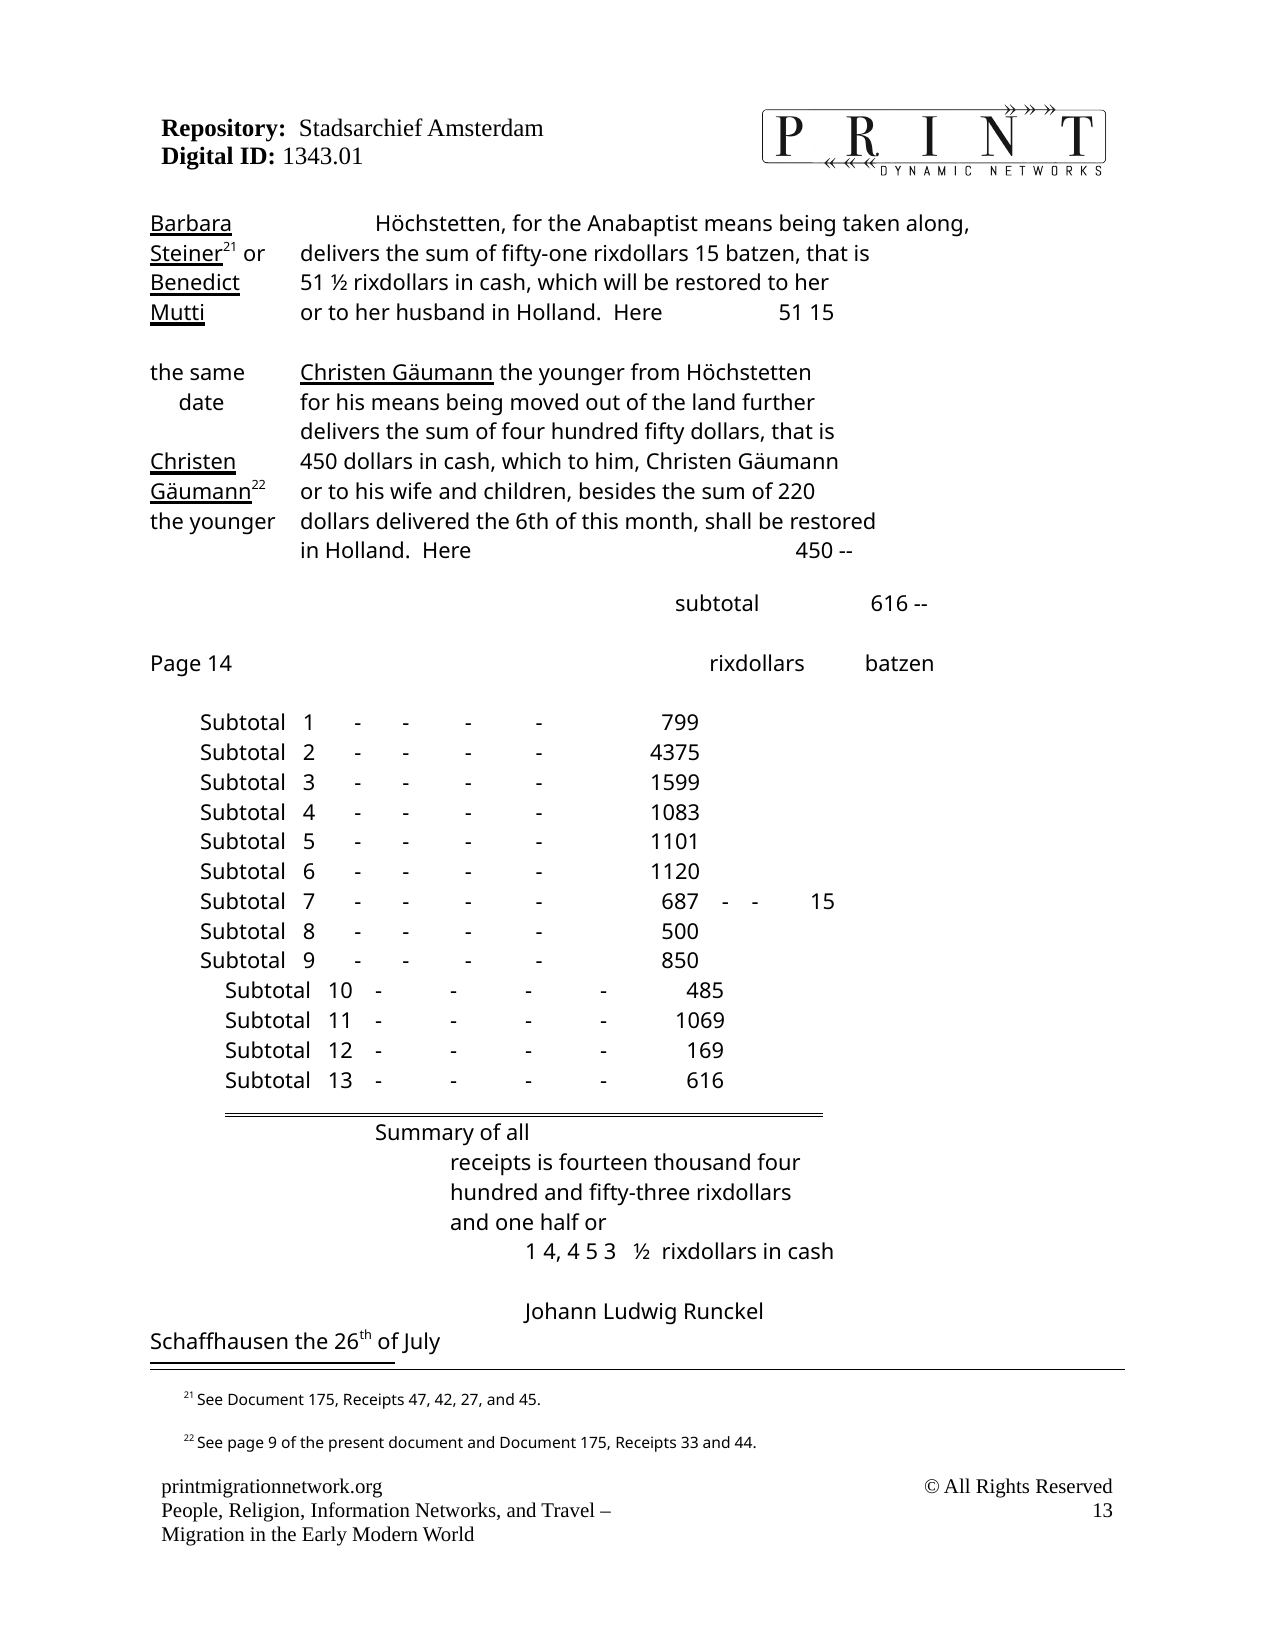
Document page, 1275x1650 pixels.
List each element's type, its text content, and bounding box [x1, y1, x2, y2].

text Mutti or to her husband in Holland. Here 51 15 [150, 297, 1125, 327]
text and one half or [150, 1207, 1125, 1236]
text Subtotal 2 - - - - 4375 [150, 737, 1125, 767]
text Christen 450 dollars in cash, which to him, Christen Gäumann [150, 446, 1125, 476]
text Subtotal 13 - - - - 616 [150, 1065, 1125, 1094]
text the same Christen Gäumann the younger from Höchstetten [150, 357, 1125, 387]
text Subtotal 1 - - - - 799 [150, 707, 1125, 737]
text 1 4, 4 5 3 ½ rixdollars in cash [150, 1236, 1125, 1266]
text Summary of all [150, 1117, 1125, 1147]
text Subtotal 5 - - - - 1101 [150, 826, 1125, 856]
text Subtotal 4 - - - - 1083 [150, 797, 1125, 826]
text Subtotal 10 - - - - 485 [150, 975, 1125, 1005]
text Subtotal 7 - - - - 687 - - 15 [150, 886, 1125, 916]
text subtotal 616 -- [150, 588, 1125, 618]
text Subtotal 3 - - - - 1599 [150, 767, 1125, 797]
text in Holland. Here 450 -- [150, 536, 1125, 565]
text Johann Ludwig Runckel [150, 1296, 1125, 1326]
text Subtotal 8 - - - - 500 [150, 916, 1125, 946]
text the younger dollars delivered the 6th of this month, shall be restored [150, 506, 1125, 536]
text date for his means being moved out of the land further [150, 387, 1125, 416]
text Steiner or delivers the sum of fifty-one rixdollars 15 batzen, that is [150, 238, 1125, 267]
text Barbara Höchstetten, for the Anabaptist means being taken along, [150, 208, 1125, 238]
text Gäumann or to his wife and children, besides the sum of 220 [150, 476, 1125, 506]
text delivers the sum of four hundred fifty dollars, that is [150, 416, 1125, 446]
text Benedict 51 ½ rixdollars in cash, which will be restored to her [150, 267, 1125, 297]
text Subtotal 12 - - - - 169 [150, 1035, 1125, 1065]
picture [755, 103, 1113, 179]
text Subtotal 9 - - - - 850 [150, 946, 1125, 975]
text Subtotal 11 - - - - 1069 [150, 1005, 1125, 1035]
text Subtotal 6 - - - - 1120 [150, 856, 1125, 886]
text hundred and fifty-three rixdollars [150, 1177, 1125, 1207]
text Page 14 rixdollars batzen [150, 648, 1125, 677]
text Schaffhausen the 26th of July [150, 1326, 1125, 1356]
text receipts is fourteen thousand four [150, 1147, 1125, 1177]
